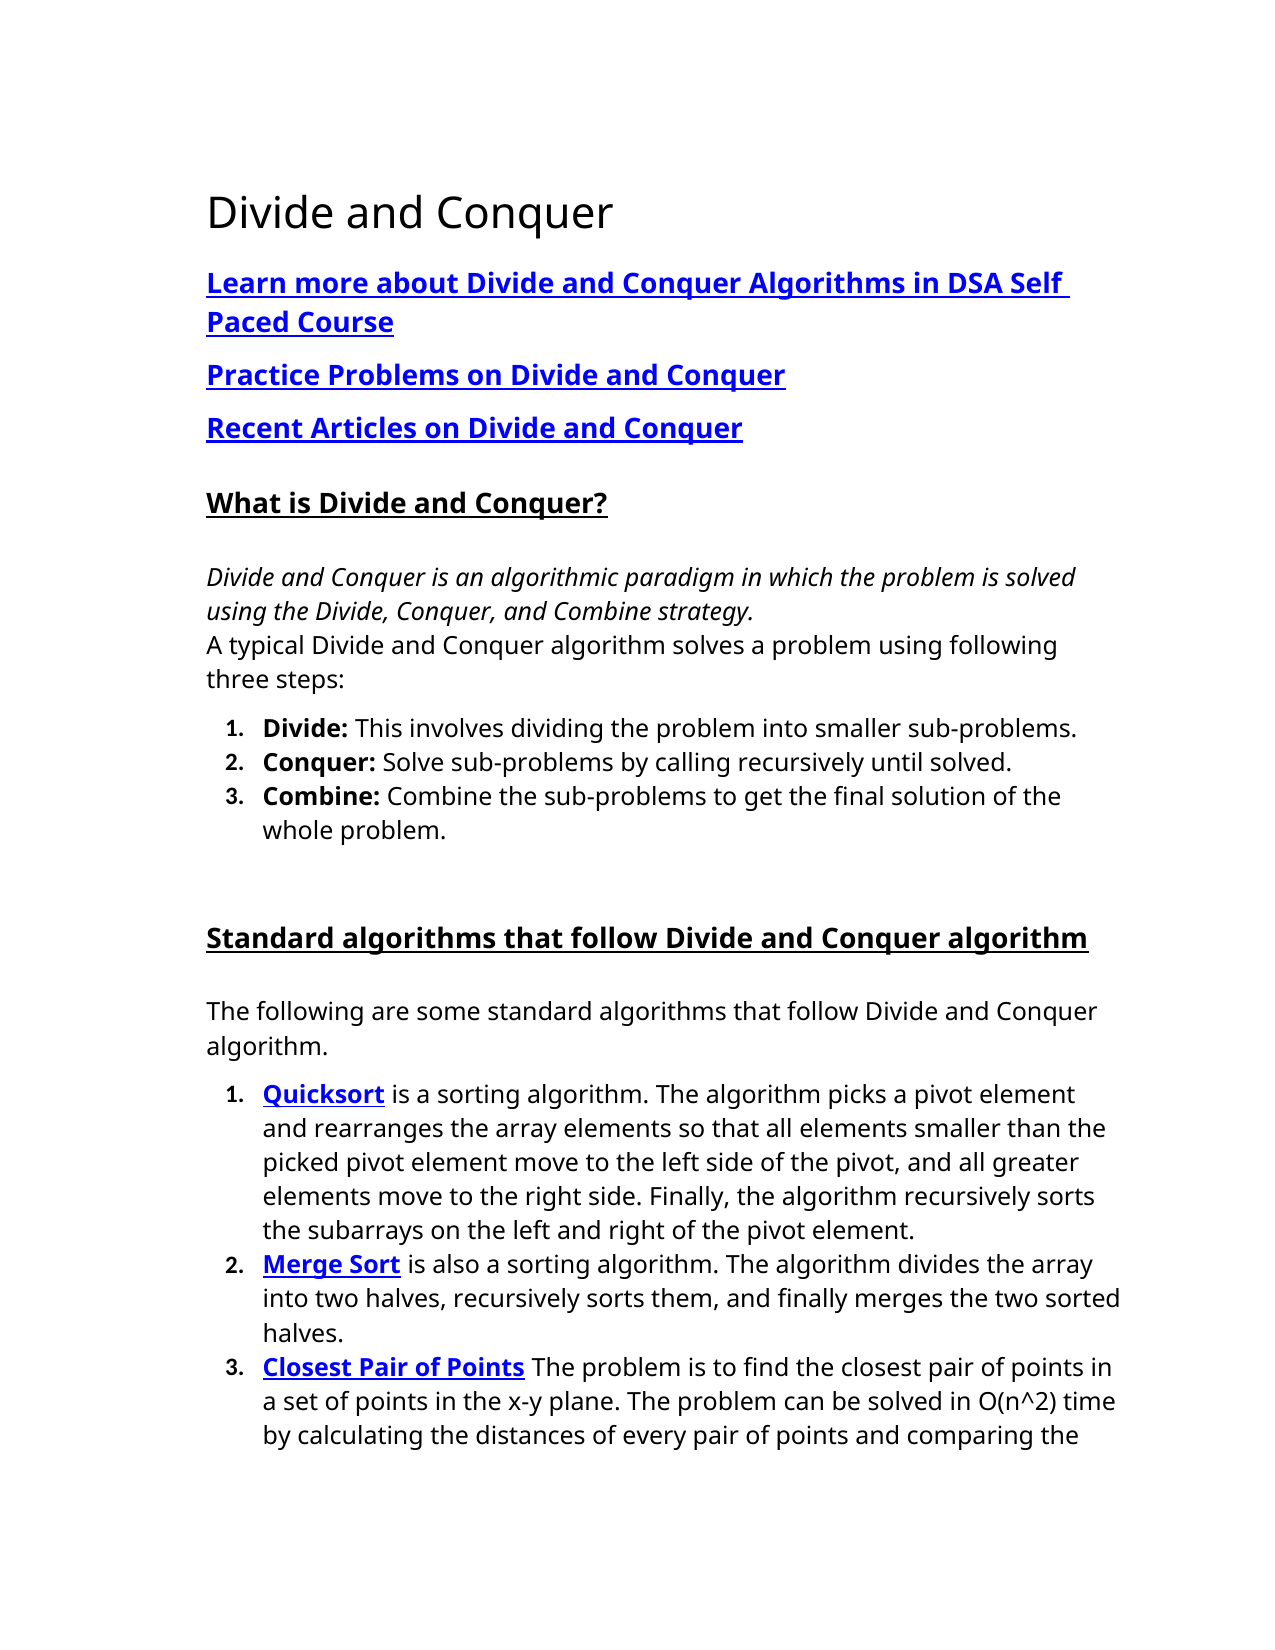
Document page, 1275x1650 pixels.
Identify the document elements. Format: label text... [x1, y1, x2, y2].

list Combine: Combine the sub-problems to get the final solution of the whole problem. [225, 778, 1125, 881]
text Divide and Conquer is an algorithmic paradigm in which the problem is solved using the Divide, Conquer, and Combine strategy. [206, 559, 1125, 628]
list Merge Sort is also a sorting algorithm. The algorithm divides the array into two halves, recursively sorts them, and finally merges the two sorted halves. [225, 1247, 1125, 1349]
text What is Divide and Conquer? [206, 484, 1125, 522]
text Divide and Conquer [206, 181, 1125, 241]
text Recent Articles on Divide and Conquer [206, 408, 1125, 446]
list Divide: This involves dividing the problem into smaller sub-problems. [225, 710, 1125, 744]
text The following are some standard algorithms that follow Divide and Conquer algorithm. [206, 994, 1125, 1062]
text Practice Problems on Divide and Conquer [206, 355, 1125, 393]
text Standard algorithms that follow Divide and Conquer algorithm [206, 918, 1125, 957]
text Learn more about Divide and Conquer Algorithms in DSA Self Paced Course [206, 264, 1125, 340]
list Conquer: Solve sub-problems by calling recursively until solved. [225, 744, 1125, 778]
text A typical Divide and Conquer algorithm solves a problem using following three steps: [206, 628, 1125, 696]
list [225, 1349, 1125, 1451]
list Quicksort is a sorting algorithm. The algorithm picks a pivot element and rearranges the array elements so that all elements smaller than the picked pivot element move to the left side of the pivot, and all greater elements move to the right side. Finally, the algorithm recursively sorts the subarrays on the left and right of the pivot element. [225, 1077, 1125, 1247]
